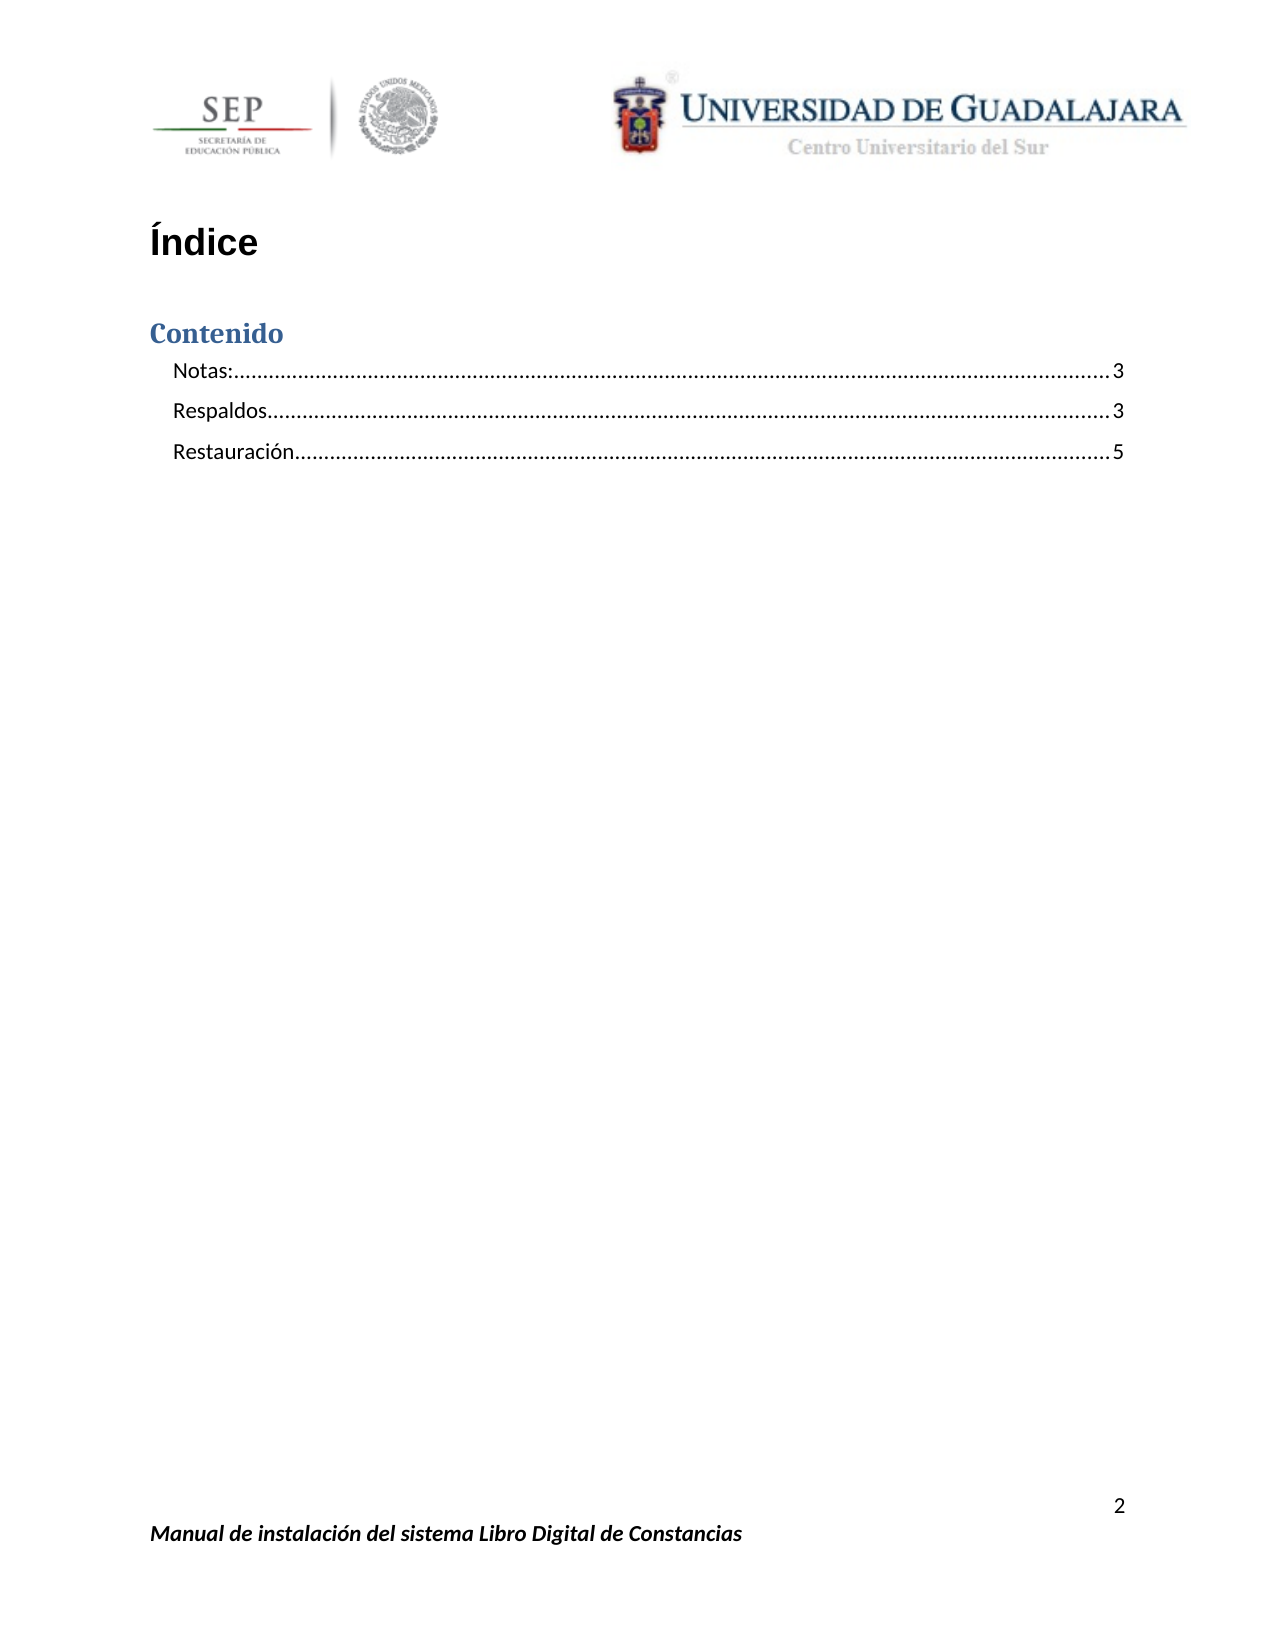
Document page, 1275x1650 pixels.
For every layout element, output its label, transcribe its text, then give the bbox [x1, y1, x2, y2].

picture [609, 35, 1191, 170]
text Índice [150, 221, 1125, 264]
